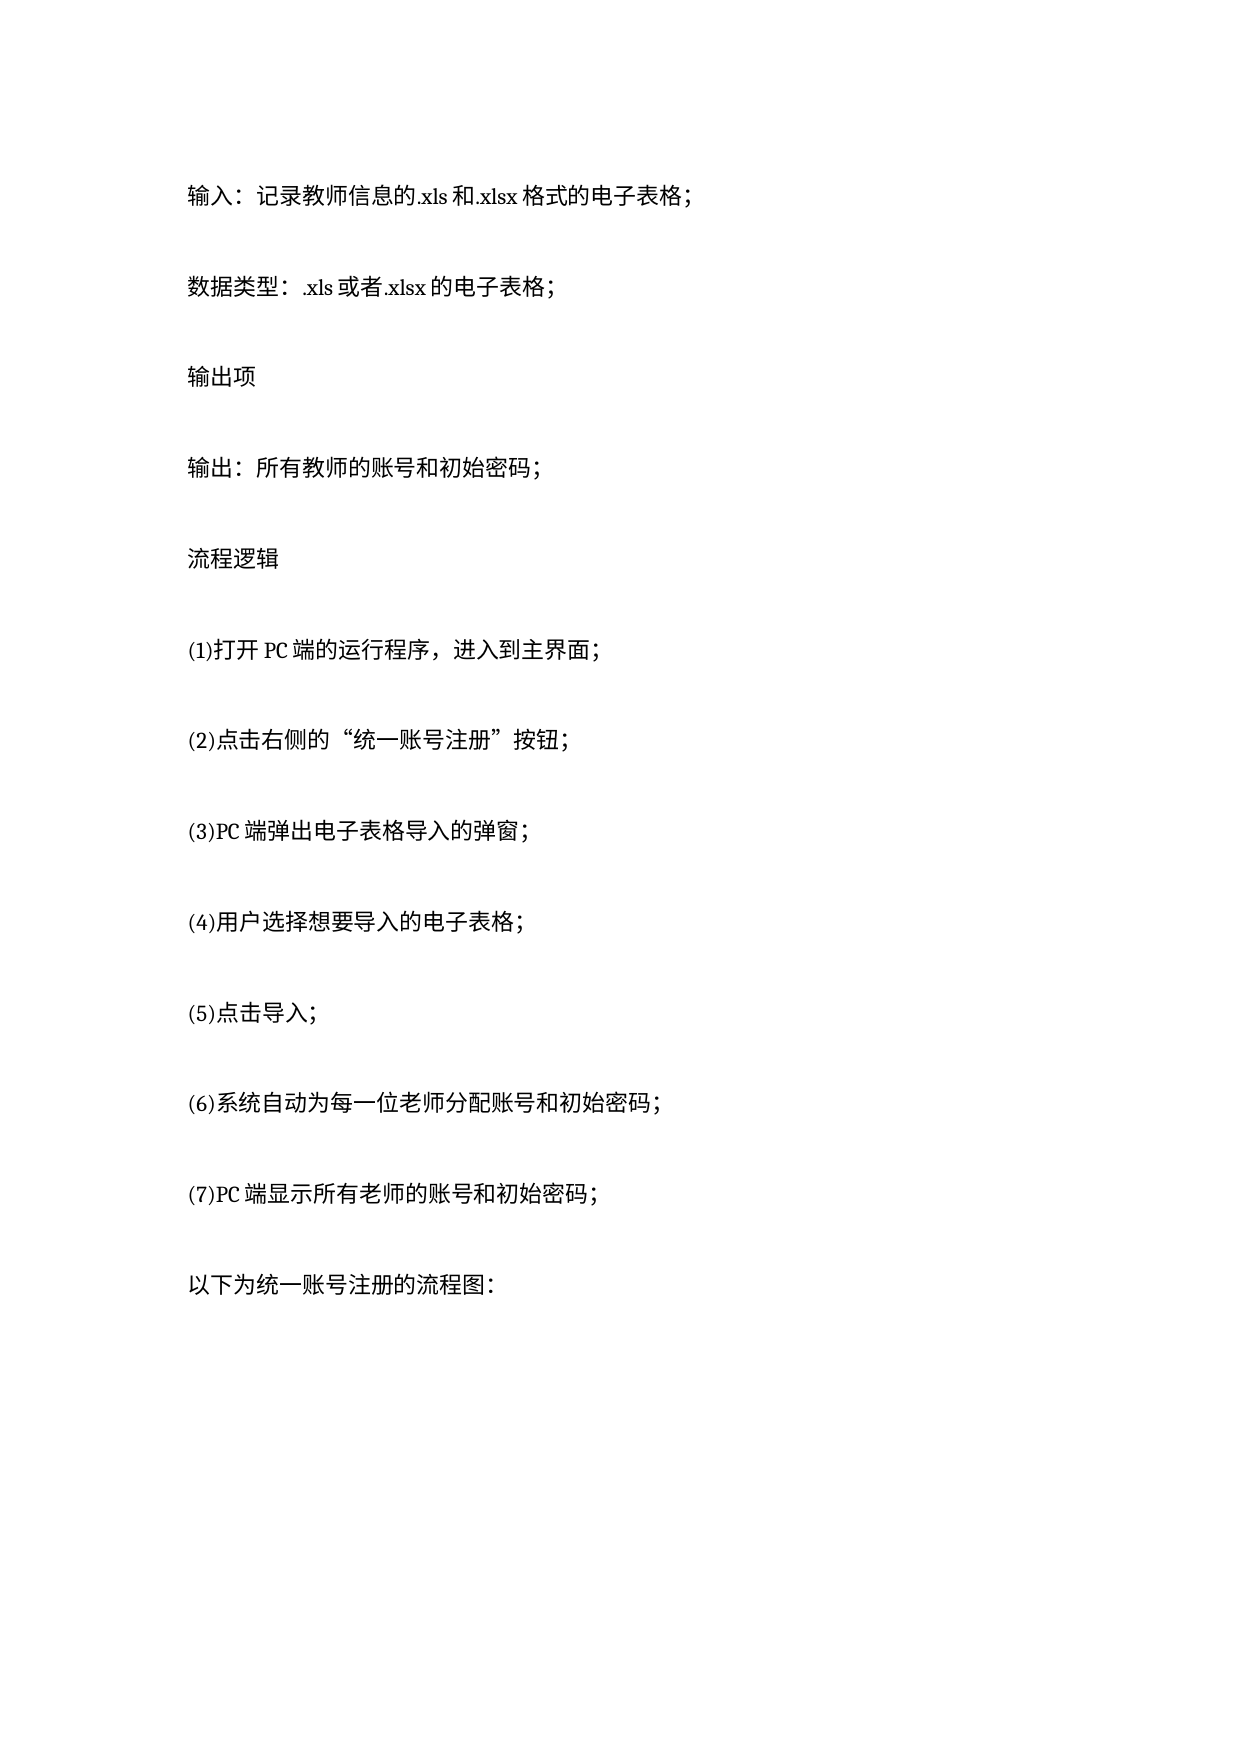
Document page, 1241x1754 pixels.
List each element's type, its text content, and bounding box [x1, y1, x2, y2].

text (6)系统自动为每一位老师分配账号和初始密码； [187, 1069, 1053, 1134]
text (7)PC端显示所有老师的账号和初始密码； [187, 1160, 1053, 1225]
text (2)点击右侧的“统一账号注册”按钮； [187, 706, 1053, 771]
text 数据类型：.xls或者.xlsx的电子表格； [187, 253, 1053, 318]
text 输入：记录教师信息的.xls和.xlsx格式的电子表格； [187, 162, 1053, 227]
text (3)PC端弹出电子表格导入的弹窗； [187, 797, 1053, 862]
text 输出项 [187, 343, 1053, 408]
text (5)点击导入； [187, 978, 1053, 1043]
text (1)打开PC端的运行程序，进入到主界面； [187, 616, 1053, 681]
text 以下为统一账号注册的流程图： [187, 1251, 1053, 1316]
text (4)用户选择想要导入的电子表格； [187, 888, 1053, 953]
text 输出：所有教师的账号和初始密码； [187, 434, 1053, 499]
text 流程逻辑 [187, 525, 1053, 590]
